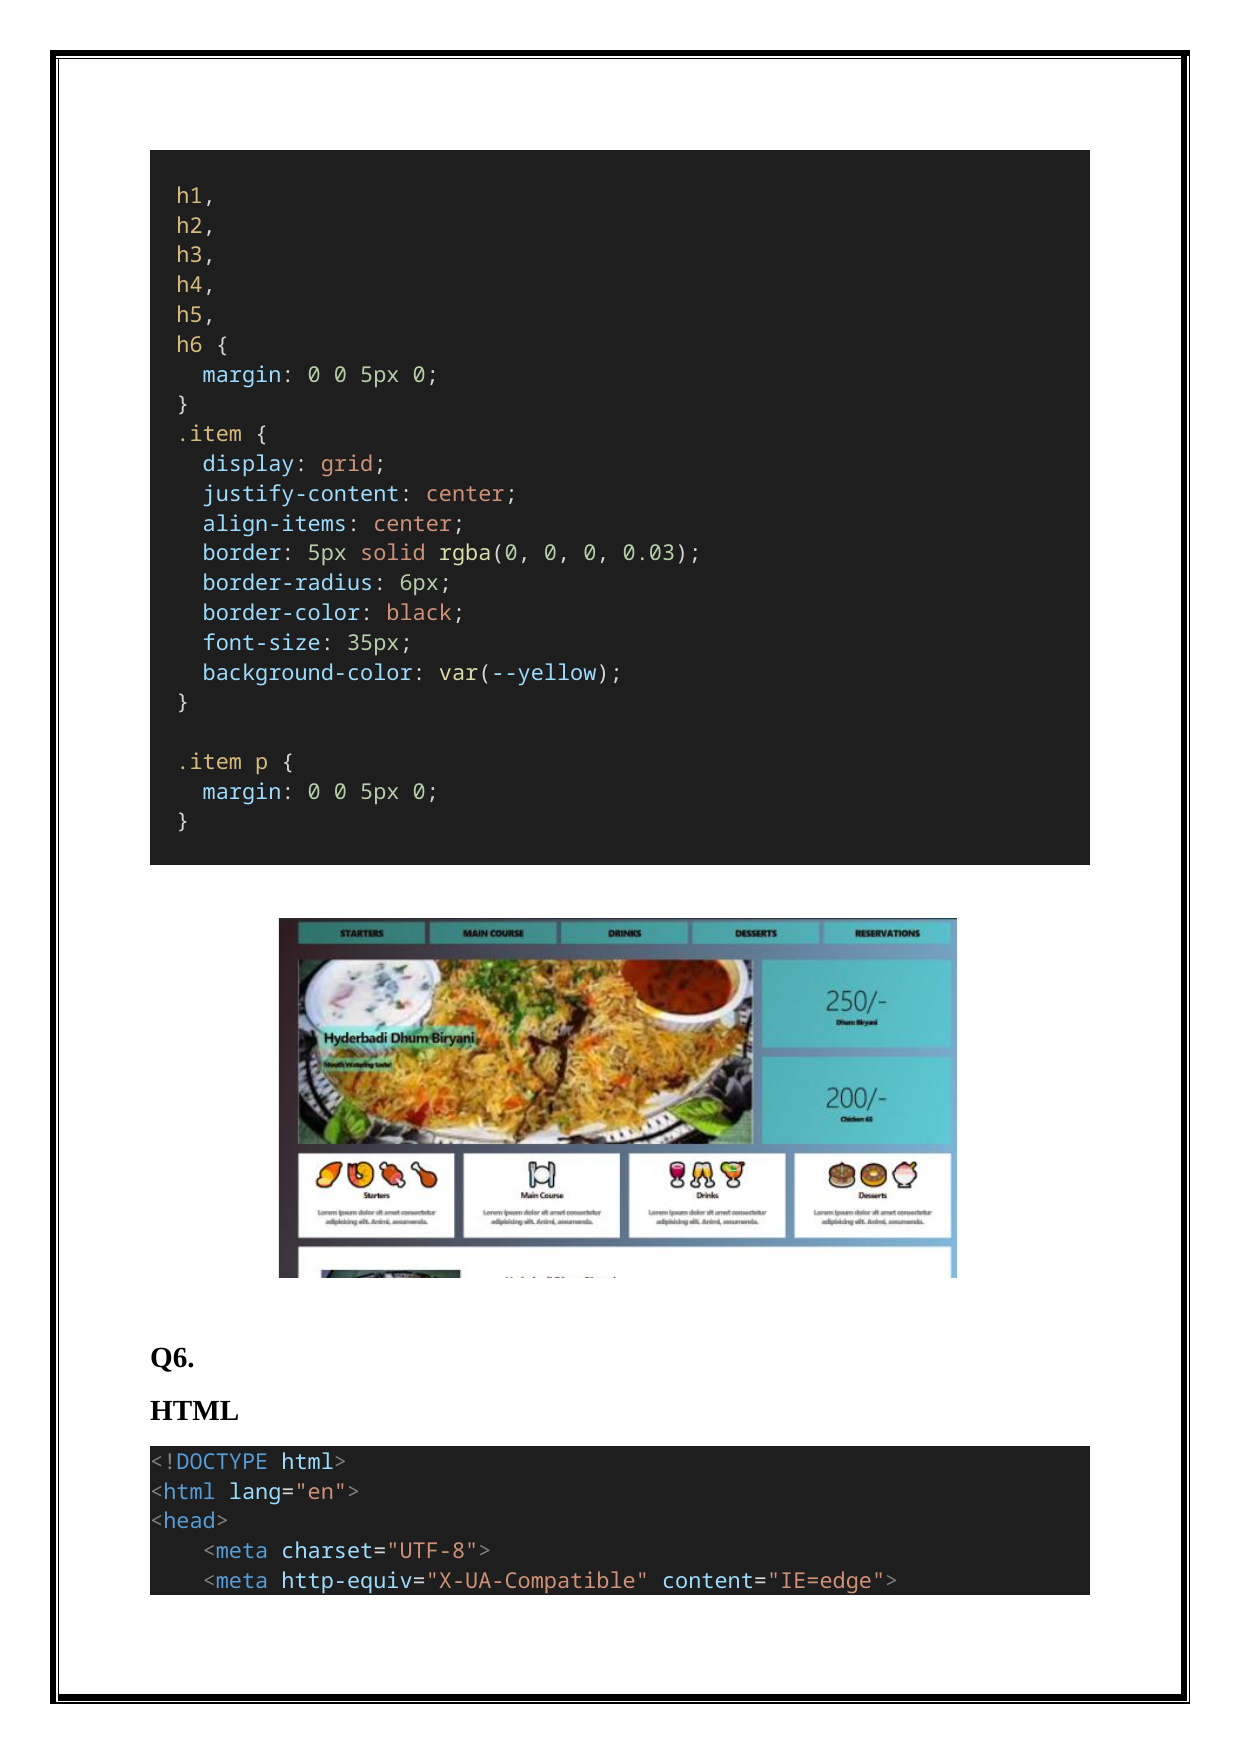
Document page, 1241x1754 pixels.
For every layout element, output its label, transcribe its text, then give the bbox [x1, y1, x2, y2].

text } [150, 805, 1090, 835]
text h5, [150, 299, 1090, 329]
text h2, [150, 209, 1090, 239]
text <meta http-equiv="X-UA-Compatible" content="IE=edge"> [150, 1565, 1090, 1595]
text } [150, 686, 1090, 716]
text h1, [150, 180, 1090, 209]
text <meta charset="UTF-8"> [150, 1535, 1090, 1565]
text border: 5px solid rgba(0, 0, 0, 0.03); [150, 537, 1090, 567]
text HTML [150, 1393, 1090, 1427]
text display: grid; [150, 448, 1090, 478]
text .item { [150, 418, 1090, 448]
text align-items: center; [150, 507, 1090, 537]
text Q6. [150, 1340, 1090, 1374]
text border-color: black; [150, 597, 1090, 627]
text <head> [150, 1506, 1090, 1535]
picture [278, 918, 957, 1278]
text margin: 0 0 5px 0; [150, 358, 1090, 388]
text font-size: 35px; [150, 627, 1090, 656]
text h3, [150, 239, 1090, 269]
text <!DOCTYPE html> [150, 1446, 1090, 1476]
text h6 { [150, 329, 1090, 358]
text background-color: var(--yellow); [150, 656, 1090, 686]
text } [150, 388, 1090, 418]
text justify-content: center; [150, 478, 1090, 507]
text <html lang="en"> [150, 1476, 1090, 1506]
text border-radius: 6px; [150, 567, 1090, 597]
text .item p { [150, 746, 1090, 776]
text margin: 0 0 5px 0; [150, 776, 1090, 805]
text h4, [150, 269, 1090, 299]
